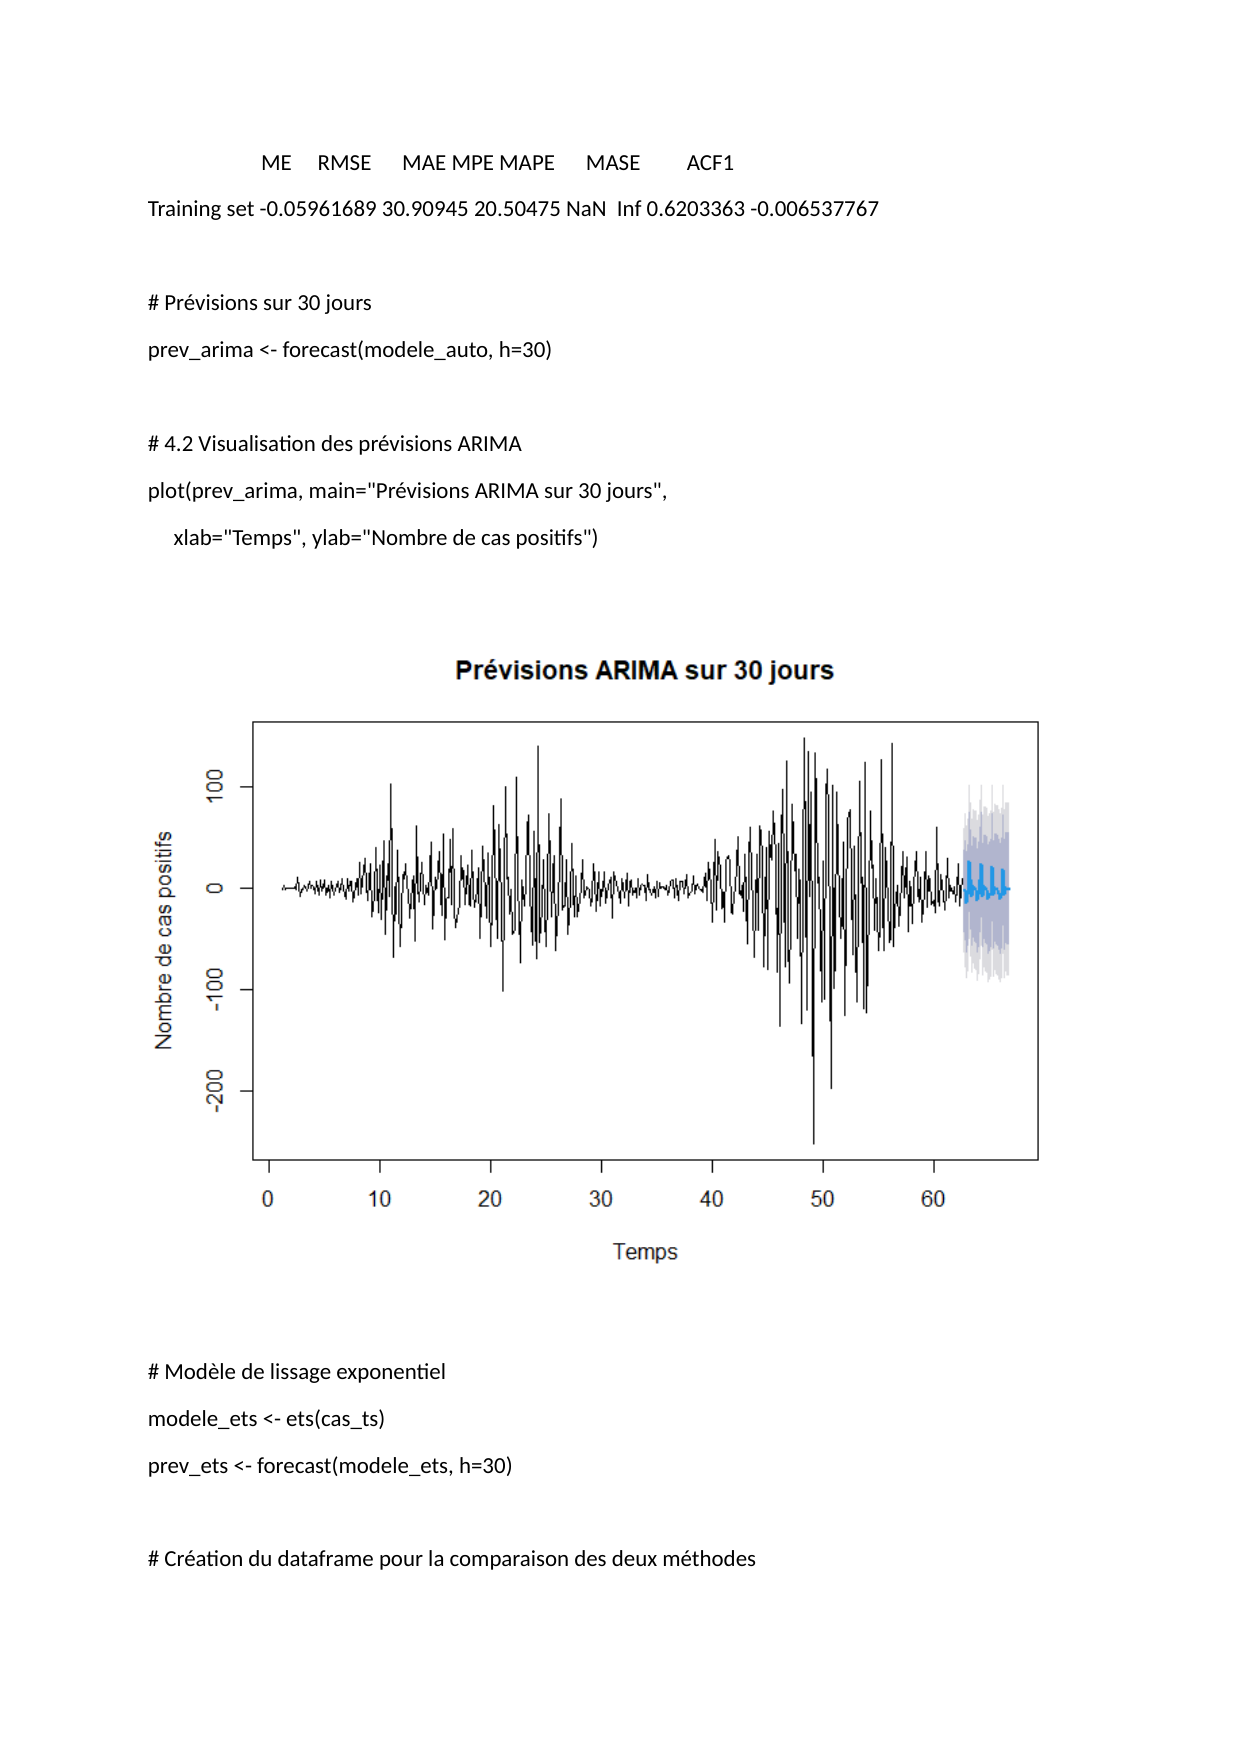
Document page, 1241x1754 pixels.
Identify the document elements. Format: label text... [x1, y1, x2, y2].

text prev_ets <- forecast(modele_ets, h=30) [148, 1451, 1093, 1479]
text plot(prev_arima, main="Prévisions ARIMA sur 30 jours", [148, 476, 1093, 504]
text xlab="Temps", ylab="Nombre de cas positifs") [148, 523, 1093, 551]
text # Prévisions sur 30 jours [148, 288, 1093, 316]
text modele_ets <- ets(cas_ts) [148, 1404, 1093, 1432]
text ME RMSE MAE MPE MAPE MASE ACF1 [148, 148, 1093, 176]
text # Modèle de lissage exponentiel [148, 1357, 1093, 1385]
picture [147, 616, 1093, 1292]
text Training set -0.05961689 30.90945 20.50475 NaN Inf 0.6203363 -0.006537767 [148, 194, 1093, 222]
text # 4.2 Visualisation des prévisions ARIMA [148, 429, 1093, 457]
text prev_arima <- forecast(modele_auto, h=30) [148, 335, 1093, 363]
text # Création du dataframe pour la comparaison des deux méthodes [148, 1544, 1093, 1573]
